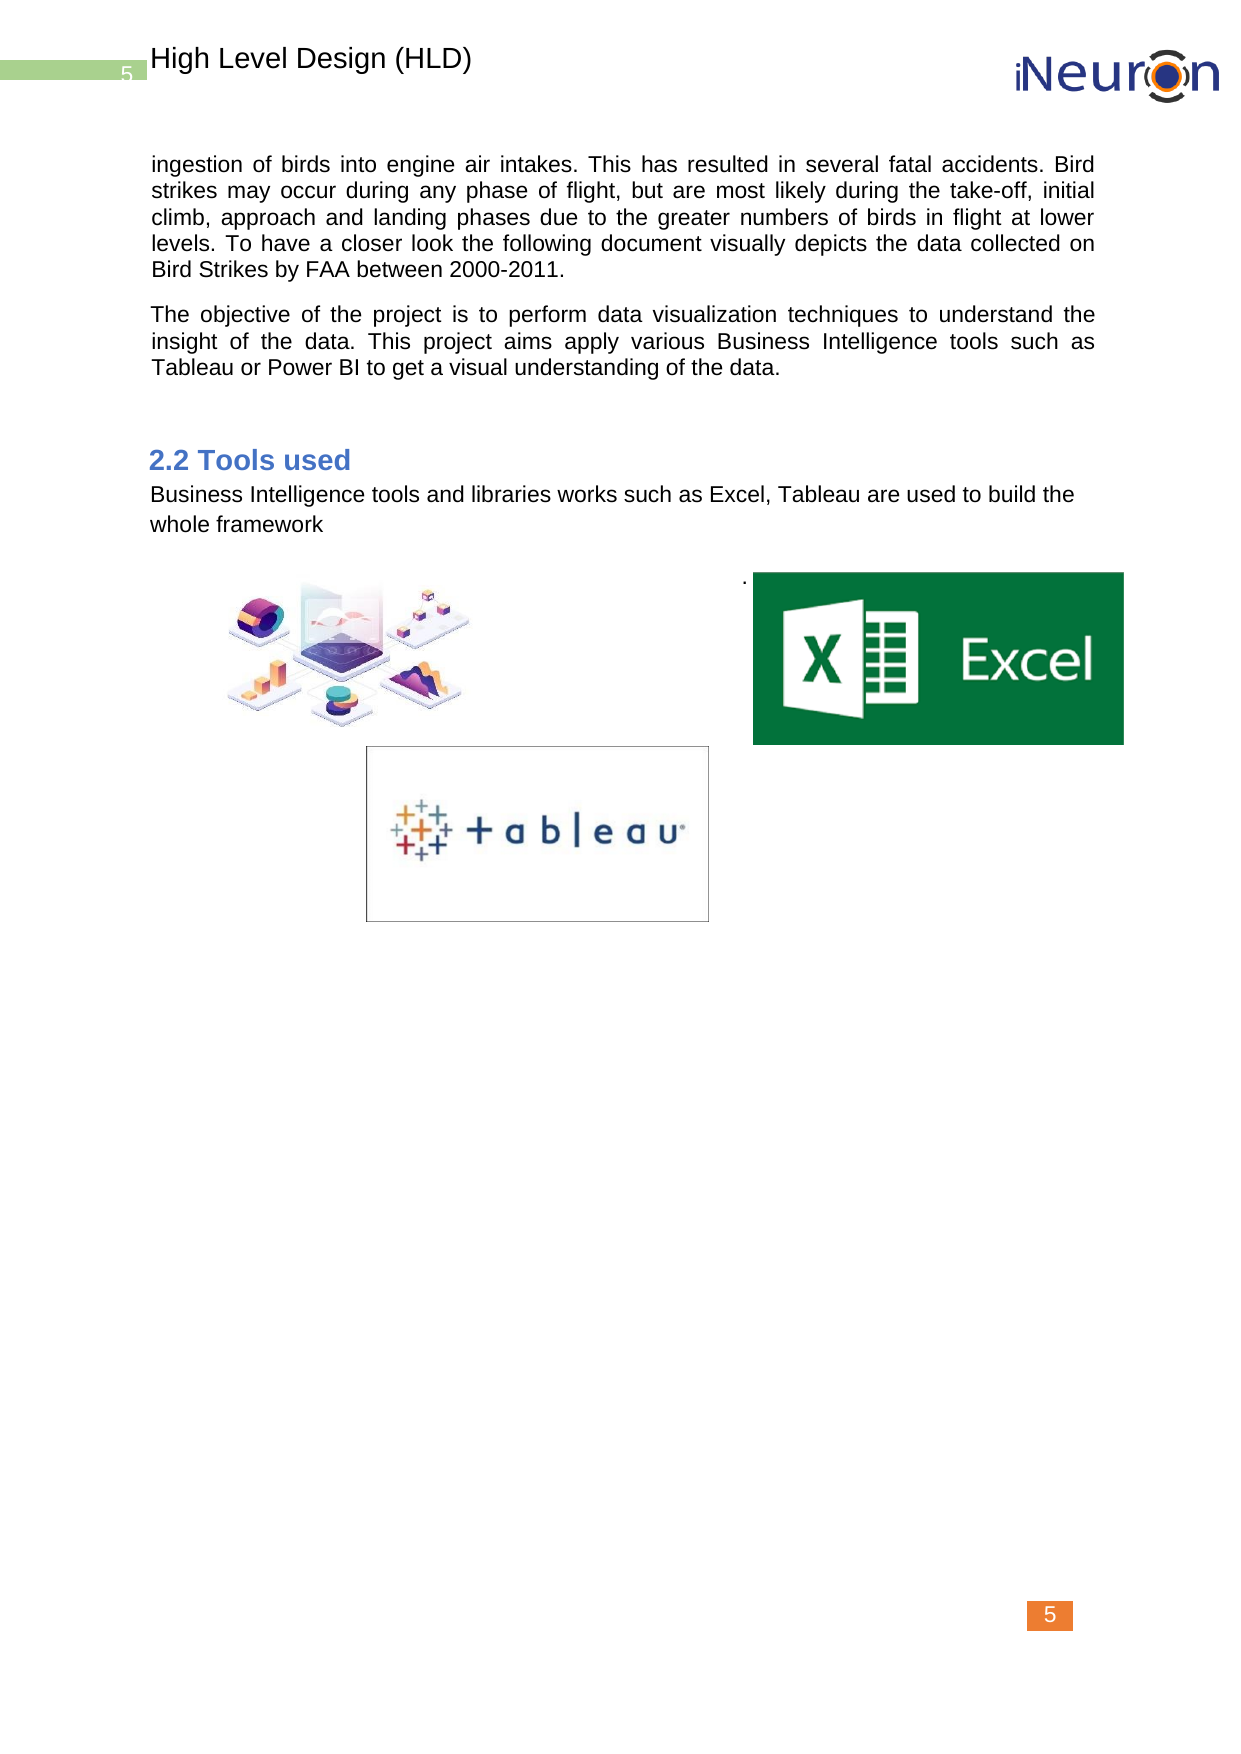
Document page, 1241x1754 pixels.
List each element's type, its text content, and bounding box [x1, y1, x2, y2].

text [150, 151, 1096, 283]
text The objective of the project is to perform data visualization techniques to understand the insight of the data. This project aims apply various Business Intelligence tools such as Tableau or Power BI to get a visual understanding of the data. [150, 301, 1096, 380]
text Business Intelligence tools and libraries works such as Excel, Tableau are used to build the whole framework [150, 481, 1095, 537]
picture [365, 745, 709, 922]
picture [201, 563, 489, 737]
picture [1013, 41, 1223, 105]
picture [752, 571, 1124, 745]
subtitle Tools used [148, 443, 1097, 477]
